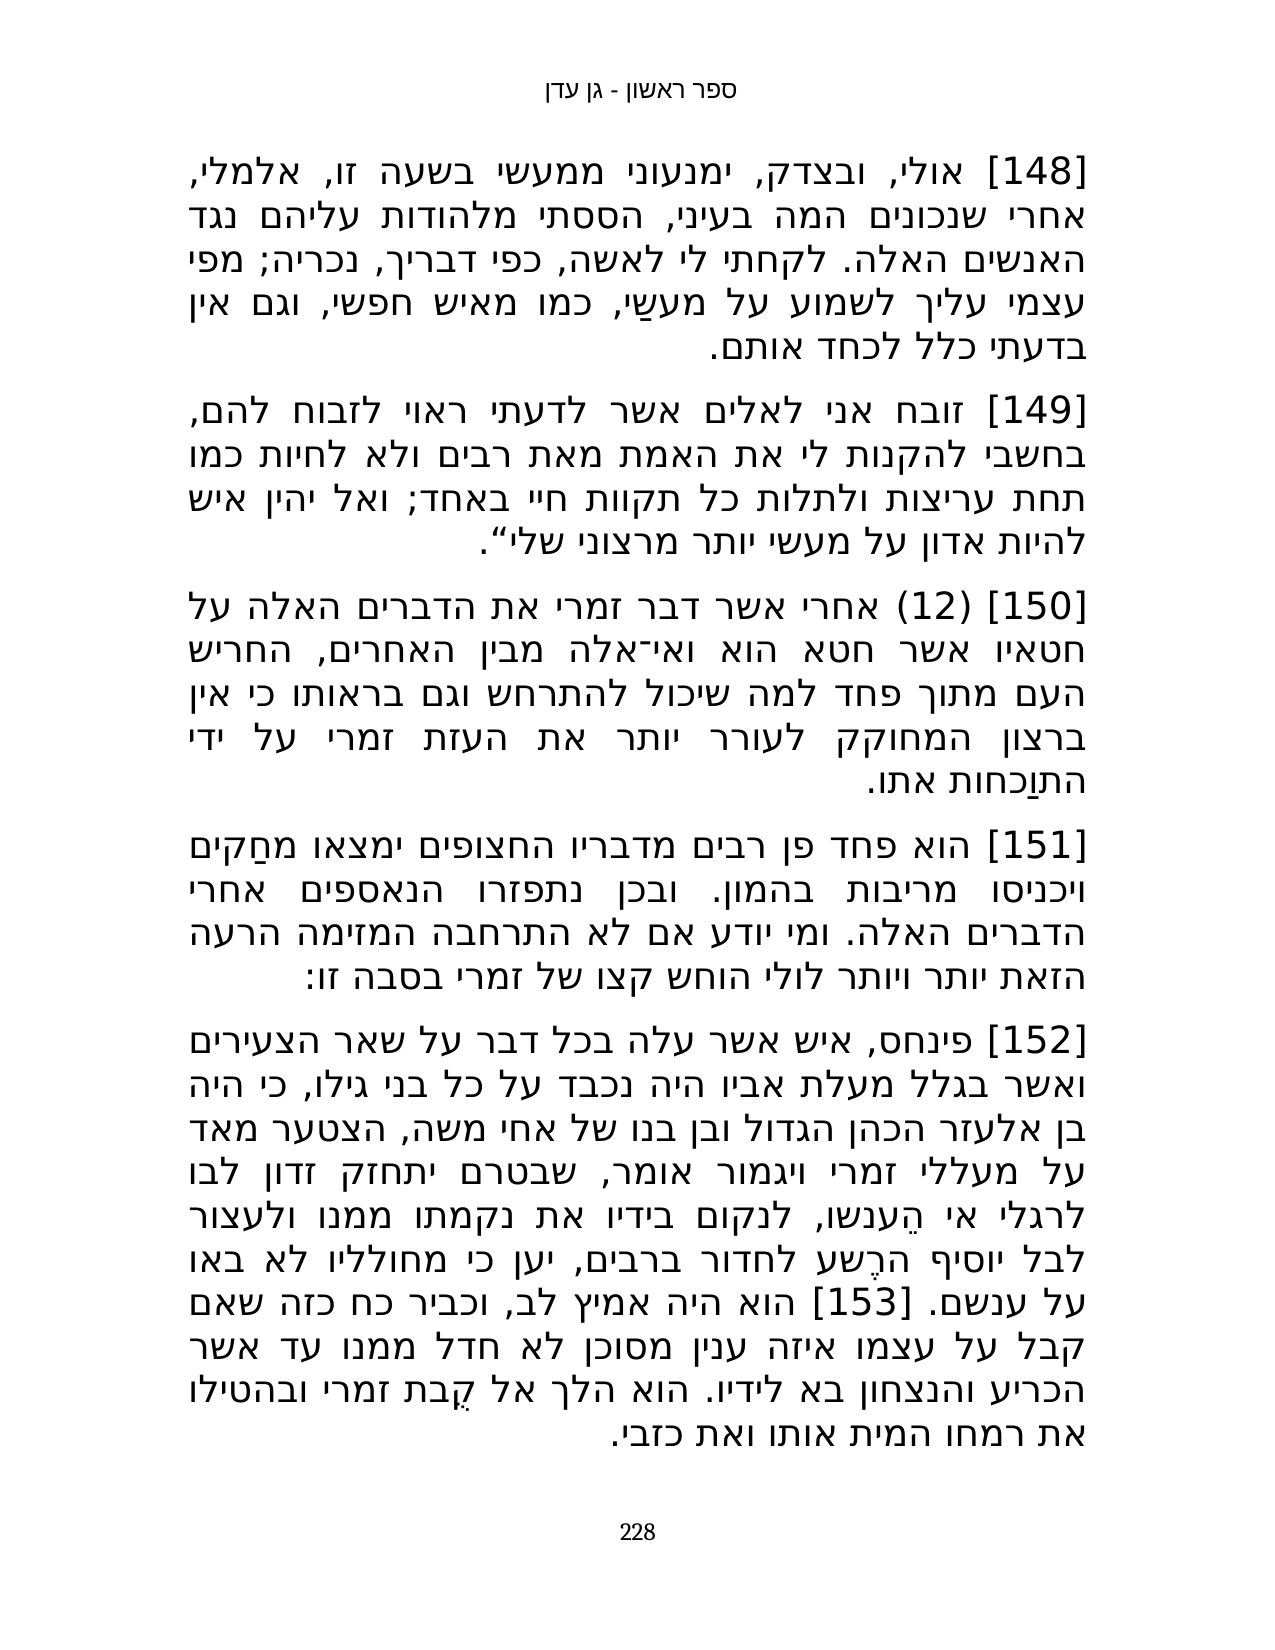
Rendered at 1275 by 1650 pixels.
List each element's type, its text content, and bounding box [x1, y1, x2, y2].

text [151] הוא פחד פן רבים מדבריו החצופים ימצאו מחַקים ויכניסו מריבות בהמון. ובכן נתפזרו הנאספים אחרי הדברים האלה. ומי יודע אם לא התרחבה המזימה הרעה הזאת יותר ויותר לולי הוחש קצו של זמרי בסבה זו: [187, 823, 1087, 998]
text [152] פינחס, איש אשר עלה בכל דבר על שאר הצעירים ואשר בגלל מעלת אביו היה נכבד על כל בני גילו, כי היה בן אלעזר הכהן הגדול ובן בנו של אחי משה, הצטער מאד על מעללי זמרי ויגמור אומר, שבטרם יתחזק זדון לבו לרגלי אי הֵענשו, לנקום בידיו את נקמתו ממנו ולעצור לבל יוסיף הרֶשע לחדור ברבים, יען כי מחולליו לא באו על ענשם. [153] הוא היה אמיץ לב, וכביר כח כזה שאם קבל על עצמו איזה ענין מסוכן לא חדל ממנו עד אשר הכריע והנצחון בא לידיו. הוא הלך אל קֻבת זמרי ובהטילו את רמחו המית אותו ואת כזבי. [187, 1019, 1087, 1455]
text [148] אולי, ובצדק, ימנעוני ממעשי בשעה זו, אלמלי, אחרי שנכונים המה בעיני, הססתי מלהודות עליהם נגד האנשים האלה. לקחתי לי לאשה, כפי דבריך, נכריה; מפי עצמי עליך לשמוע על מעשַי, כמו מאיש חפשי, וגם אין בדעתי כלל לכחד אותם. [187, 150, 1087, 368]
text [150] (12) אחרי אשר דבר זמרי את הדברים האלה על חטאיו אשר חטא הוא ואי־אלה מבין האחרים, החריש העם מתוך פחד למה שיכול להתרחש וגם בראותו כי אין ברצון המחוקק לעורר יותר את העזת זמרי על ידי התוַכחות אתו. [187, 584, 1087, 803]
text [149] זובח אני לאלים אשר לדעתי ראוי לזבוח להם, בחשבי להקנות לי את האמת מאת רבים ולא לחיות כמו תחת עריצות ולתלות כל תקוות חיי באחד; ואל יהין איש להיות אדון על מעשי יותר מרצוני שלי“. [187, 389, 1087, 564]
